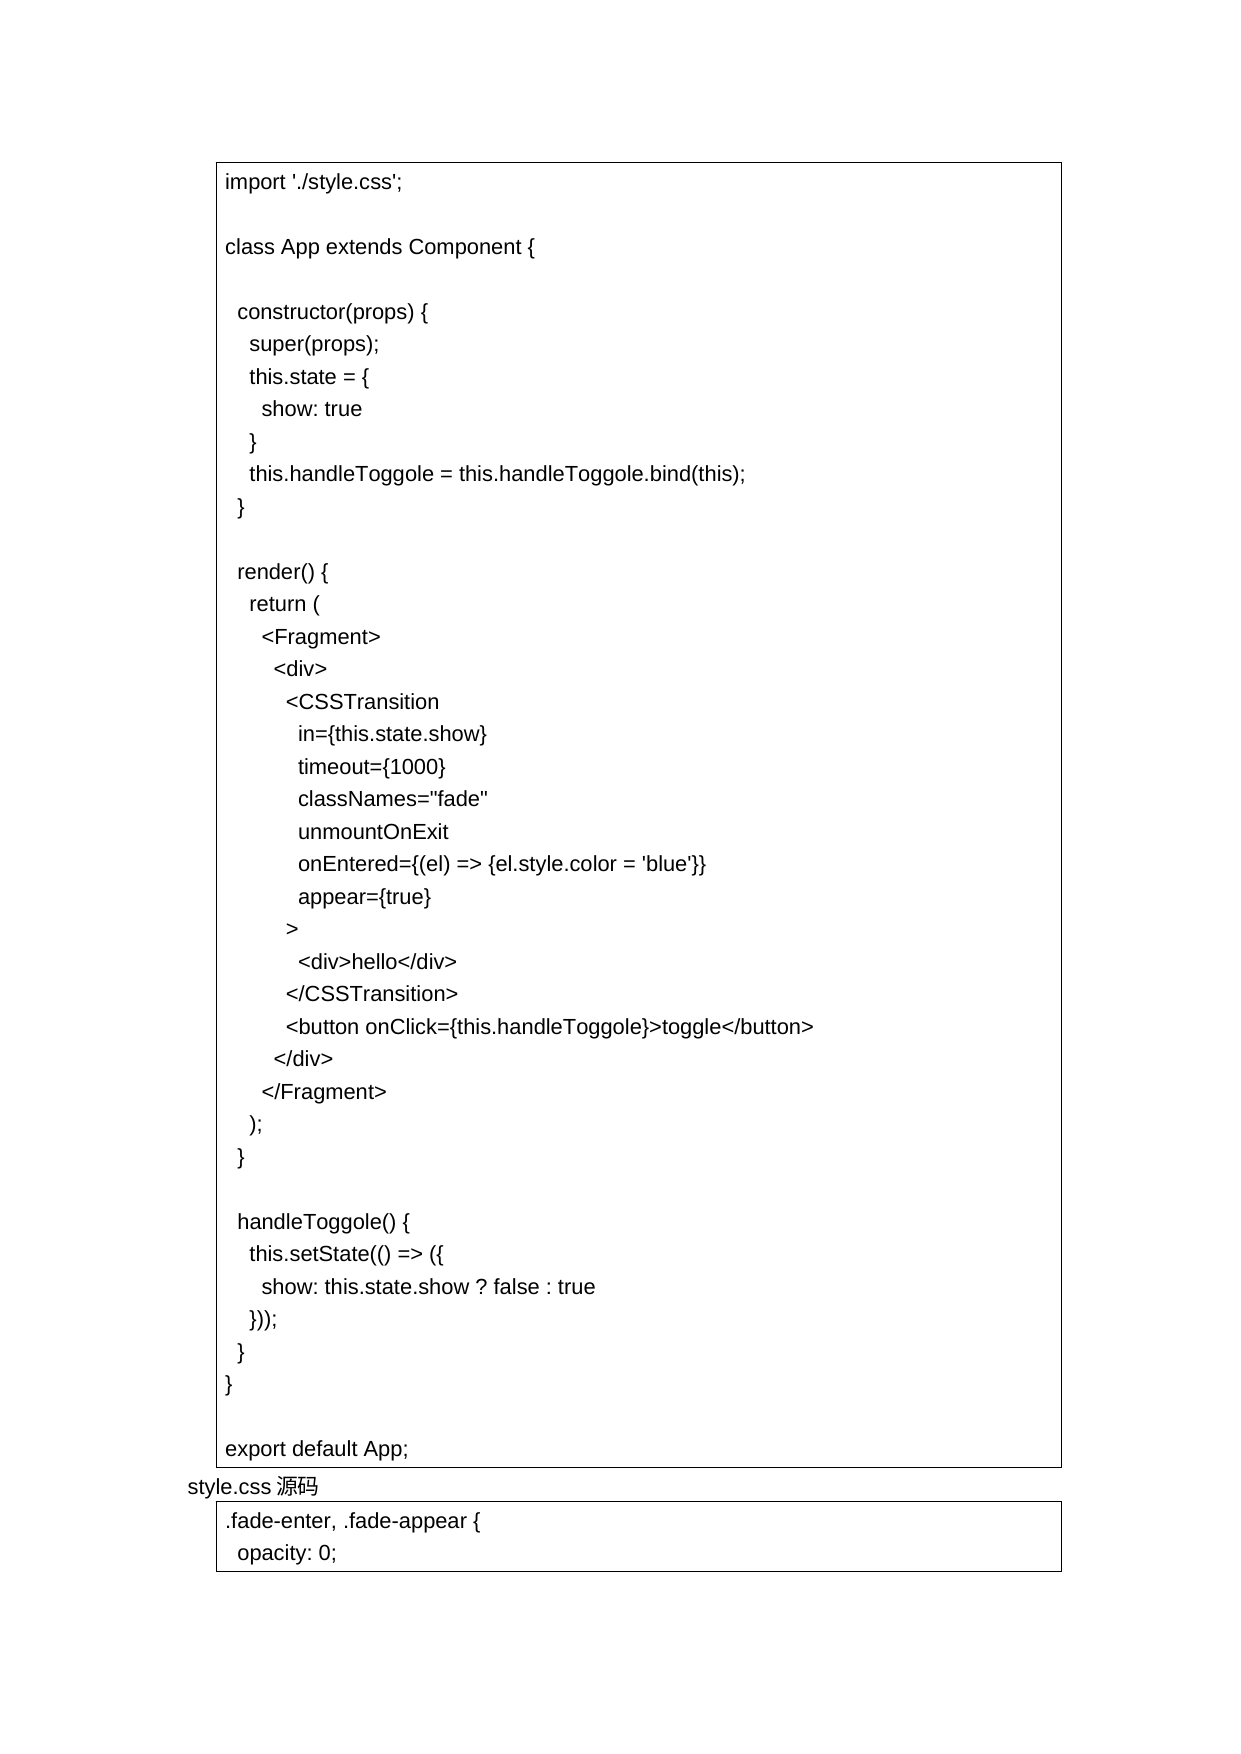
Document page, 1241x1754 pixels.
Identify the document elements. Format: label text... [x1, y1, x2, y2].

list export default App; [217, 1429, 1061, 1467]
list <div>hello</div> [217, 942, 1061, 974]
list } [217, 1137, 1061, 1173]
list } [217, 487, 1061, 523]
list appear={true} [217, 877, 1061, 909]
list handleToggole() { [217, 1202, 1061, 1234]
list </Fragment> [217, 1072, 1061, 1104]
list unmountOnExit [217, 812, 1061, 844]
list classNames="fade" [217, 779, 1061, 812]
list this.setState(() => ({ [217, 1234, 1061, 1267]
list <div> [217, 649, 1061, 682]
list show: this.state.show ? false : true [217, 1267, 1061, 1299]
list show: true [217, 389, 1061, 422]
list onEntered={(el) => {el.style.color = 'blue'}} [217, 844, 1061, 877]
list ); [217, 1104, 1061, 1137]
list timeout={1000} [217, 747, 1061, 779]
list opacity: 0; [217, 1533, 1061, 1571]
list })); [217, 1299, 1061, 1332]
list import './style.css'; [217, 163, 1061, 198]
list </div> [217, 1039, 1061, 1072]
list in={this.state.show} [217, 714, 1061, 747]
list } [217, 422, 1061, 454]
list } [217, 1332, 1061, 1364]
list </CSSTransition> [217, 974, 1061, 1007]
list <button onClick={this.handleToggole}>toggle</button> [217, 1007, 1061, 1039]
list this.handleToggole = this.handleToggole.bind(this); [217, 454, 1061, 487]
text style.css源码 [187, 1468, 1053, 1501]
list > [217, 909, 1061, 942]
list class App extends Component { [217, 227, 1061, 263]
list <Fragment> [217, 617, 1061, 649]
list return ( [217, 584, 1061, 617]
list constructor(props) { [217, 292, 1061, 324]
list super(props); [217, 324, 1061, 357]
list this.state = { [217, 357, 1061, 389]
list } [217, 1364, 1061, 1400]
list <CSSTransition [217, 682, 1061, 714]
list .fade-enter, .fade-appear { [217, 1502, 1061, 1533]
list render() { [217, 552, 1061, 584]
